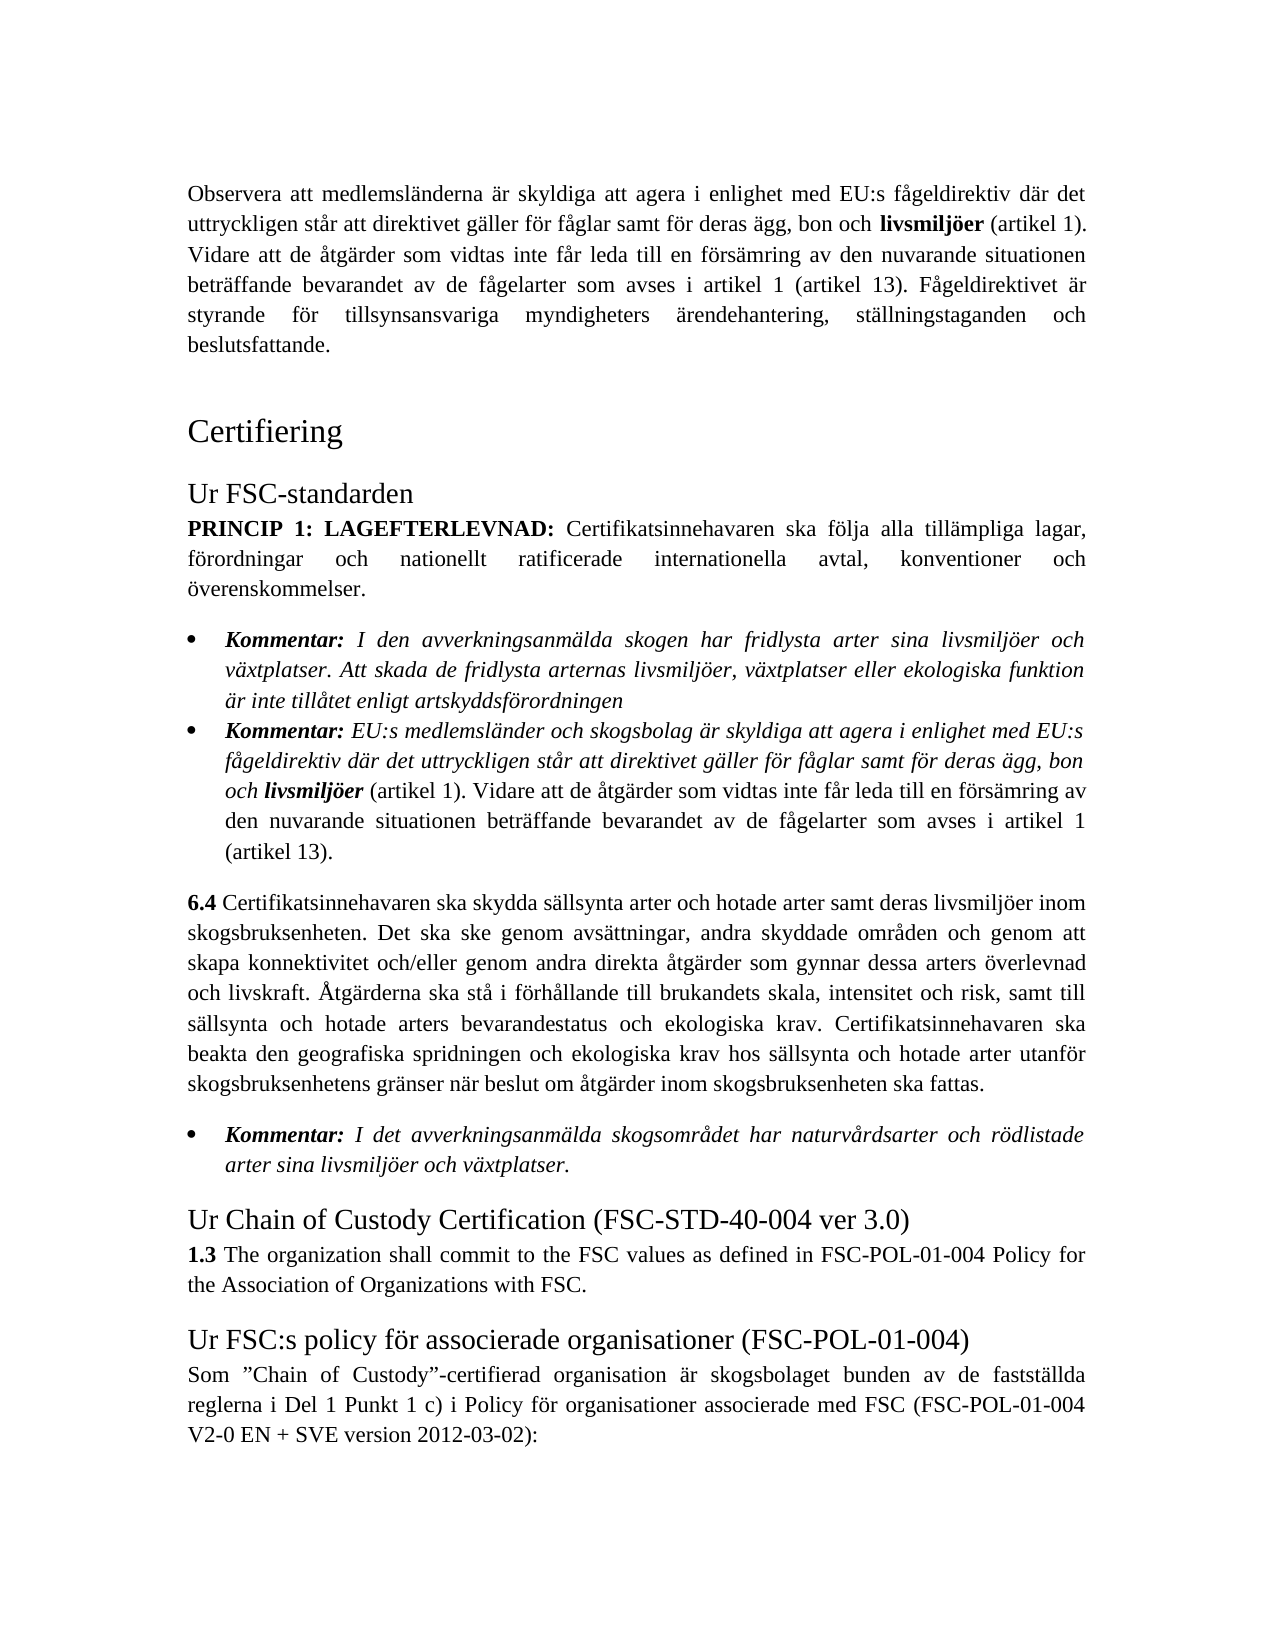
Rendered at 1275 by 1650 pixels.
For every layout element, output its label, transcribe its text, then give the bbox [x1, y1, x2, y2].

subtitle Ur FSC:s policy för associerade organisationer (FSC-POL-01-004) [187, 1322, 1087, 1356]
subtitle Ur Chain of Custody Certification (FSC-STD-40-004 ver 3.0) [187, 1202, 1087, 1236]
subtitle Ur FSC-standarden [187, 476, 1087, 510]
text Som ”Chain of Custody”-certifierad organisation är skogsbolaget bunden av de fastställda reglerna i Del 1 Punkt 1 c) i Policy för organisationer associerade med FSC (FSC-POL-01-004 V2-0 EN + SVE version 2012-03-02): [187, 1361, 1087, 1447]
list Kommentar: I det avverkningsanmälda skogsområdet har naturvårdsarter och rödlistade arter sina livsmiljöer och växtplatser. [187, 1121, 1087, 1178]
text 1.3 The organization shall commit to the FSC values as defined in FSC-POL-01-004 Policy for the Association of Organizations with FSC. [187, 1241, 1087, 1297]
subtitle Certifiering [187, 411, 1087, 450]
text 6.4 Certifikatsinnehavaren ska skydda sällsynta arter och hotade arter samt deras livsmiljöer inom skogsbruksenheten. Det ska ske genom avsättningar, andra skyddade områden och genom att skapa konnektivitet och/eller genom andra direkta åtgärder som gynnar dessa arters överlevnad och livskraft. Åtgärderna ska stå i förhållande till brukandets skala, intensitet och risk, samt till sällsynta och hotade arters bevarandestatus och ekologiska krav. Certifikatsinnehavaren ska beakta den geografiska spridningen och ekologiska krav hos sällsynta och hotade arter utanför skogsbruksenhetens gränser när beslut om åtgärder inom skogsbruksenheten ska fattas. [187, 889, 1087, 1096]
list Kommentar: EU:s medlemsländer och skogsbolag är skyldiga att agera i enlighet med EU:s fågeldirektiv där det uttryckligen står att direktivet gäller för fåglar samt för deras ägg, bon och livsmiljöer (artikel 1). Vidare att de åtgärder som vidtas inte får leda till en försämring av den nuvarande situationen beträffande bevarandet av de fågelarter som avses i artikel 1 (artikel 13). [187, 717, 1087, 864]
text PRINCIP 1: LAGEFTERLEVNAD: Certifikatsinnehavaren ska följa alla tillämpliga lagar, förordningar och nationellt ratificerade internationella avtal, konventioner och överenskommelser. [187, 515, 1087, 602]
list Kommentar: I den avverkningsanmälda skogen har fridlysta arter sina livsmiljöer och växtplatser. Att skada de fridlysta arternas livsmiljöer, växtplatser eller ekologiska funktion är inte tillåtet enligt artskyddsförordningen [187, 626, 1087, 713]
